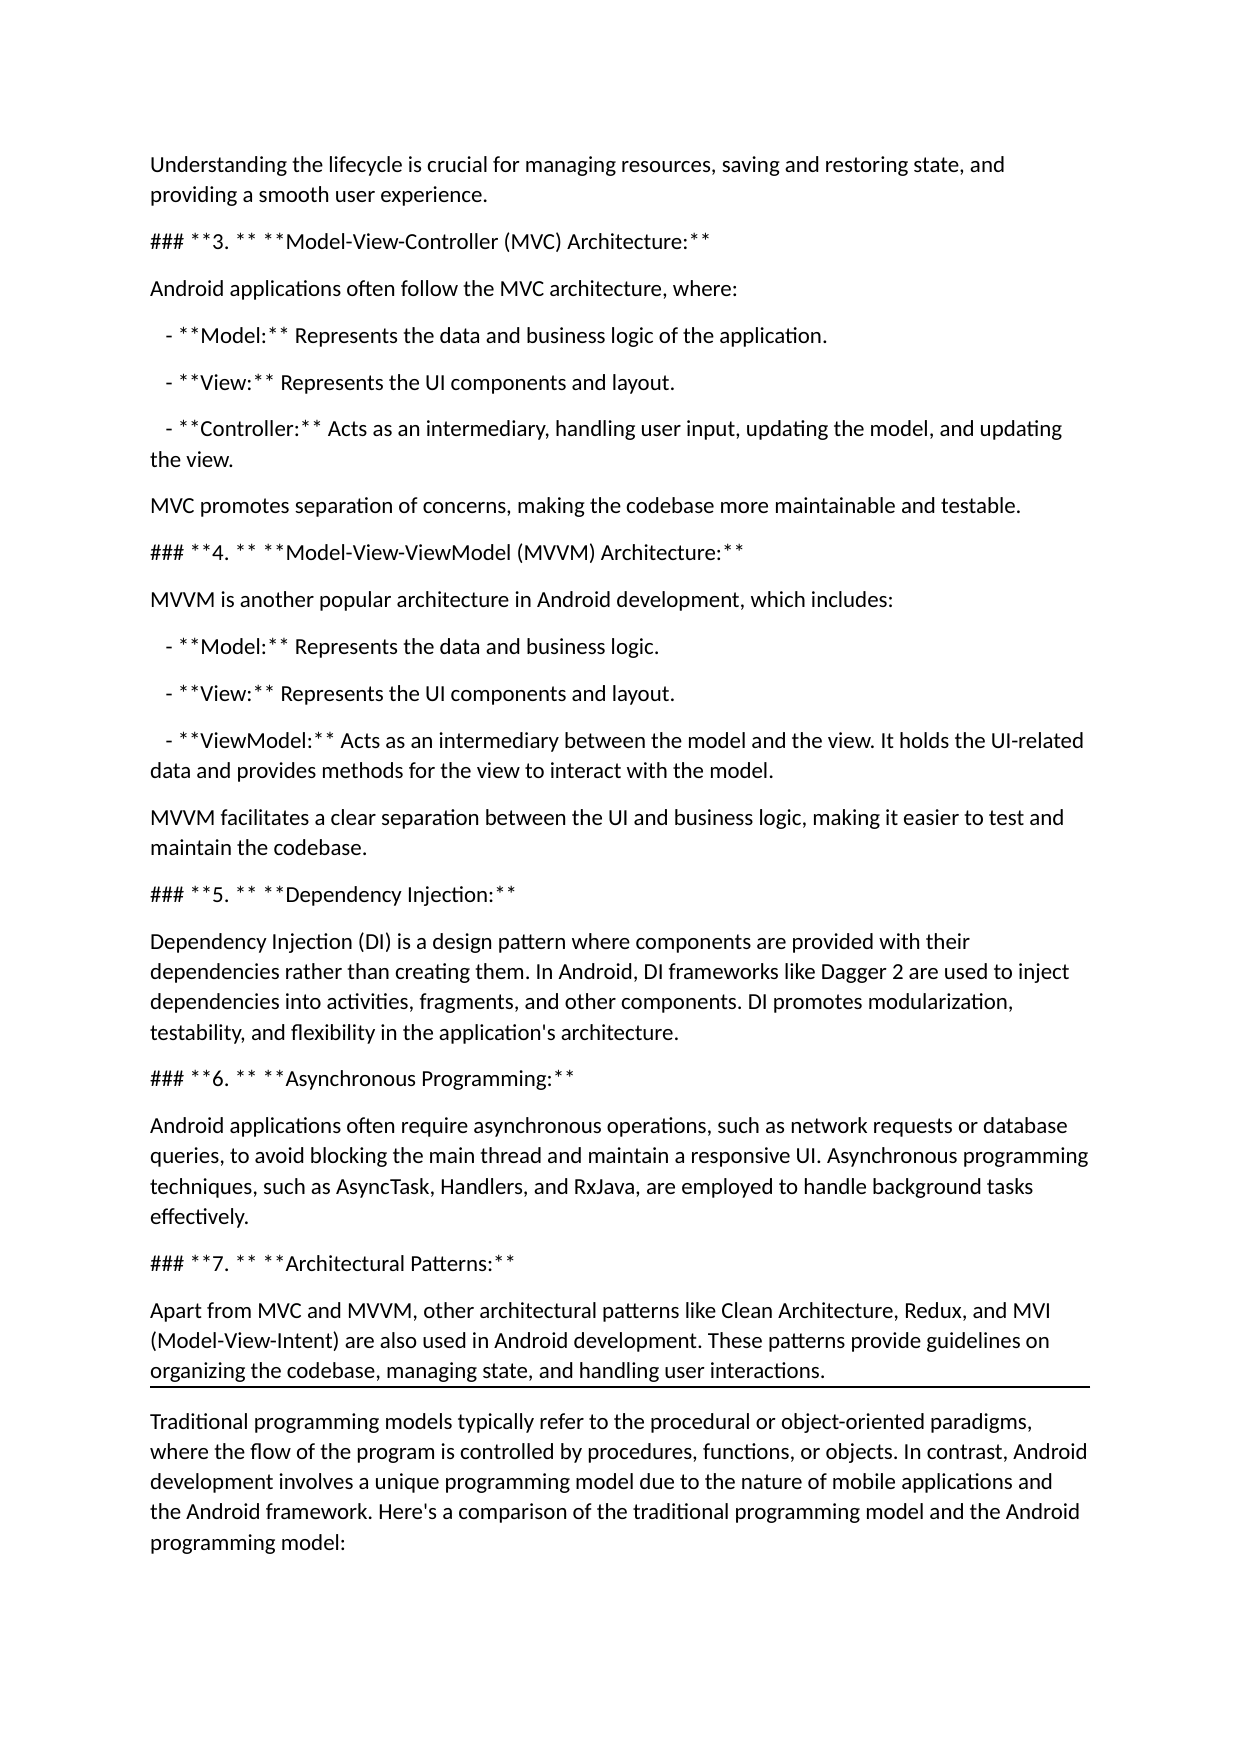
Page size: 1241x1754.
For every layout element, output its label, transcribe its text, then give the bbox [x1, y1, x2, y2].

text ### **5. ** **Dependency Injection:** [150, 880, 1090, 908]
text - **ViewModel:** Acts as an intermediary between the model and the view. It holds the UI-related data and provides methods for the view to interact with the model. [150, 726, 1090, 784]
text Android applications often require asynchronous operations, such as network requests or database queries, to avoid blocking the main thread and maintain a responsive UI. Asynchronous programming techniques, such as AsyncTask, Handlers, and RxJava, are employed to handle background tasks effectively. [150, 1111, 1090, 1230]
text - **View:** Represents the UI components and layout. [150, 368, 1090, 396]
text Understanding the lifecycle is crucial for managing resources, saving and restoring state, and providing a smooth user experience. [150, 150, 1090, 208]
text - **View:** Represents the UI components and layout. [150, 679, 1090, 707]
text ### **6. ** **Asynchronous Programming:** [150, 1064, 1090, 1093]
text Apart from MVC and MVVM, other architectural patterns like Clean Architecture, Redux, and MVI (Model-View-Intent) are also used in Android development. These patterns provide guidelines on organizing the codebase, managing state, and handling user interactions. [150, 1296, 1090, 1386]
text Android applications often follow the MVC architecture, where: [150, 274, 1090, 302]
text Dependency Injection (DI) is a design pattern where components are provided with their dependencies rather than creating them. In Android, DI frameworks like Dagger 2 are used to inject dependencies into activities, fragments, and other components. DI promotes modularization, testability, and flexibility in the application's architecture. [150, 927, 1090, 1046]
text - **Model:** Represents the data and business logic of the application. [150, 321, 1090, 349]
text ### **4. ** **Model-View-ViewModel (MVVM) Architecture:** [150, 538, 1090, 567]
text ### **7. ** **Architectural Patterns:** [150, 1249, 1090, 1277]
text ### **3. ** **Model-View-Controller (MVC) Architecture:** [150, 227, 1090, 255]
text - **Controller:** Acts as an intermediary, handling user input, updating the model, and updating the view. [150, 414, 1090, 473]
text MVVM facilitates a clear separation between the UI and business logic, making it easier to test and maintain the codebase. [150, 803, 1090, 861]
text Traditional programming models typically refer to the procedural or object-oriented paradigms, where the flow of the program is controlled by procedures, functions, or objects. In contrast, Android development involves a unique programming model due to the nature of mobile applications and the Android framework. Here's a comparison of the traditional programming model and the Android programming model: [150, 1407, 1090, 1556]
text - **Model:** Represents the data and business logic. [150, 632, 1090, 660]
text MVC promotes separation of concerns, making the codebase more maintainable and testable. [150, 492, 1090, 520]
text MVVM is another popular architecture in Android development, which includes: [150, 585, 1090, 613]
